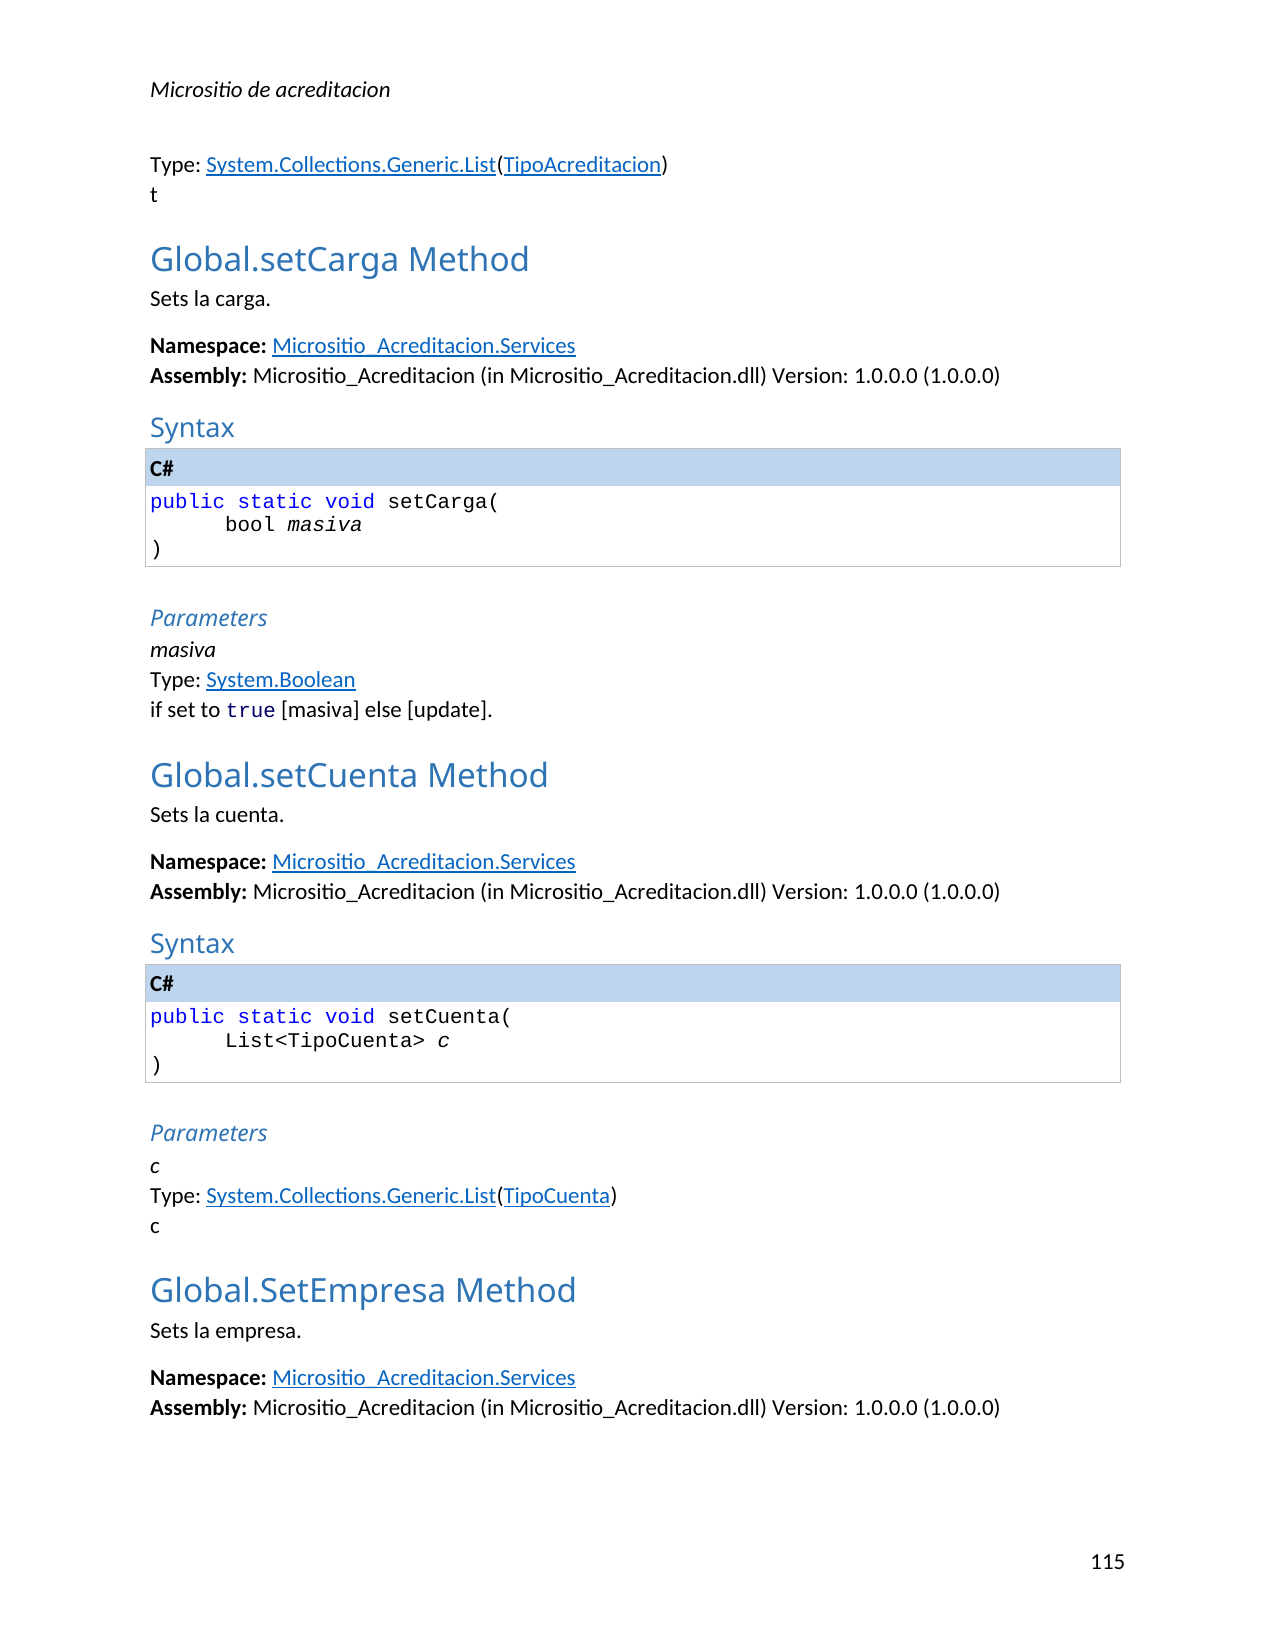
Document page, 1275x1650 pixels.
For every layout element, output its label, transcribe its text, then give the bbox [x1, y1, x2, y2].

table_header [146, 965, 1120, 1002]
text Type: System.Collections.Generic.List(TipoAcreditacion) [150, 150, 1125, 178]
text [150, 331, 1125, 389]
subtitle Syntax [150, 924, 1125, 961]
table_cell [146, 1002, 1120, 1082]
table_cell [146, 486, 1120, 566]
subtitle Global.setCuenta Method [150, 751, 1125, 797]
text Namespace: Micrositio_Acreditacion.Services Assembly: Micrositio_Acreditacion (in Micrositio_Acreditacion.dll) Version: 1.0.0.0 (1.0.0.0) [150, 1363, 1125, 1421]
subtitle Parameters [150, 601, 1125, 633]
text if set to true [masiva] else [update]. [150, 696, 1125, 724]
subtitle Parameters [150, 1117, 1125, 1149]
text Namespace: Micrositio_Acreditacion.Services Assembly: Micrositio_Acreditacion (in Micrositio_Acreditacion.dll) Version: 1.0.0.0 (1.0.0.0) [150, 847, 1125, 905]
text Type: System.Collections.Generic.List(TipoCuenta) [150, 1181, 1125, 1209]
text c [150, 1212, 1125, 1239]
text Sets la cuenta. [150, 800, 1125, 828]
text Type: System.Boolean [150, 665, 1125, 693]
text Sets la carga. [150, 284, 1125, 312]
text Sets la empresa. [150, 1316, 1125, 1344]
text masiva [150, 635, 1125, 663]
text c [150, 1151, 1125, 1179]
subtitle Global.setCarga Method [150, 235, 1125, 281]
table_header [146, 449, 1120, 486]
subtitle Syntax [150, 408, 1125, 445]
subtitle Global.SetEmpresa Method [150, 1267, 1125, 1312]
text t [150, 180, 1125, 208]
